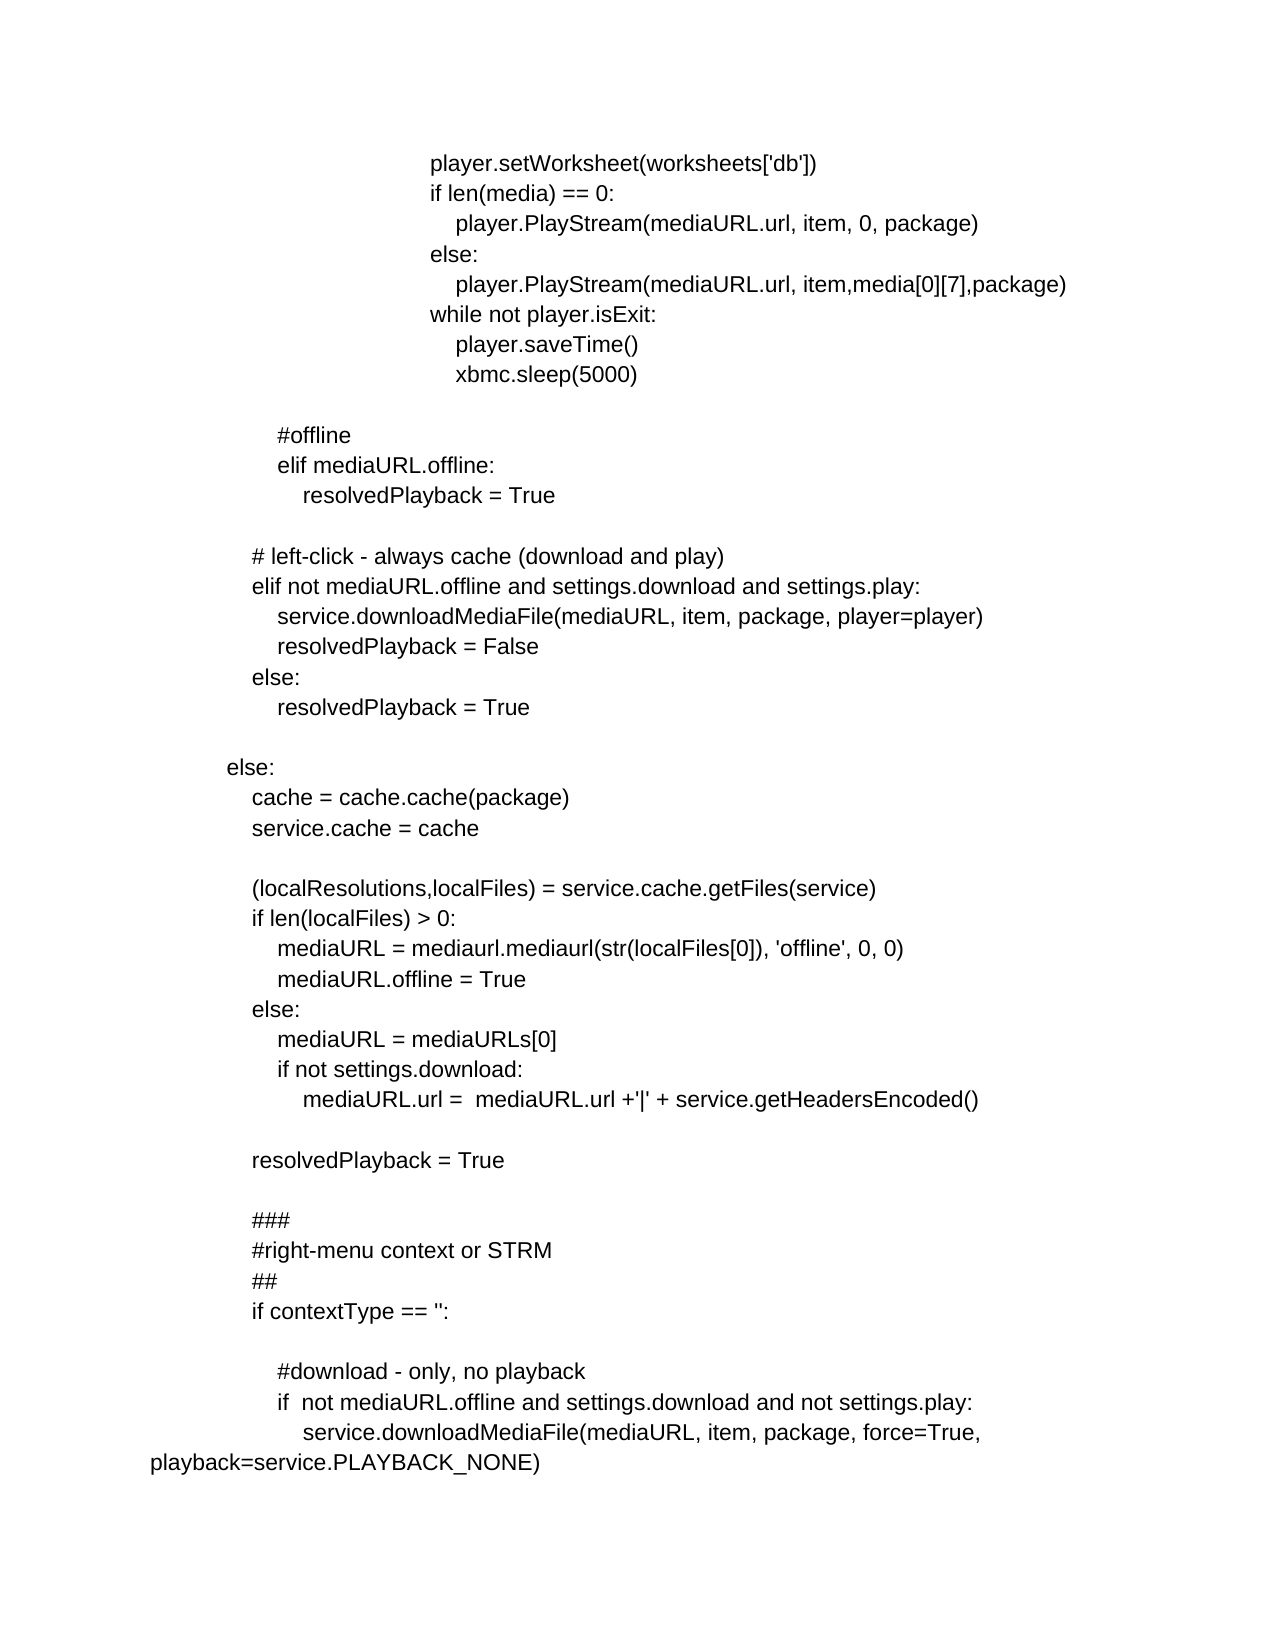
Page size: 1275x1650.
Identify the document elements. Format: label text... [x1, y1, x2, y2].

text else: [150, 241, 1125, 267]
text player.PlayStream(mediaURL.url, item, 0, package) [150, 210, 1125, 237]
text player.setWorksheet(worksheets['db']) [150, 150, 1125, 176]
text elif mediaURL.offline: [150, 452, 1125, 478]
text mediaURL = mediaurl.mediaurl(str(localFiles[0]), 'offline', 0, 0) [150, 935, 1125, 962]
text mediaURL.offline = True [150, 966, 1125, 992]
text cache = cache.cache(package) [150, 784, 1125, 811]
text resolvedPlayback = True [150, 694, 1125, 720]
text if len(media) == 0: [150, 180, 1125, 207]
text while not player.isExit: [150, 301, 1125, 327]
text resolvedPlayback = True [150, 1147, 1125, 1173]
text mediaURL.url = mediaURL.url +'|' + service.getHeadersEncoded() [150, 1086, 1125, 1113]
text if not settings.download: [150, 1056, 1125, 1083]
text else: [150, 754, 1125, 781]
text else: [150, 663, 1125, 690]
text elif not mediaURL.offline and settings.download and settings.play: [150, 573, 1125, 599]
text (localResolutions,localFiles) = service.cache.getFiles(service) [150, 875, 1125, 901]
text xbmc.sleep(5000) [150, 361, 1125, 388]
text service.downloadMediaFile(mediaURL, item, package, player=player) [150, 603, 1125, 629]
text ### [150, 1207, 1125, 1234]
text if contextType == '': [150, 1298, 1125, 1324]
text #download - only, no playback [150, 1358, 1125, 1385]
text #offline [150, 422, 1125, 448]
text service.downloadMediaFile(mediaURL, item, package, force=True, playback=service.PLAYBACK_NONE) [150, 1419, 1125, 1475]
text player.saveTime() [150, 331, 1125, 358]
text resolvedPlayback = False [150, 633, 1125, 660]
text player.PlayStream(mediaURL.url, item,media[0][7],package) [150, 271, 1125, 297]
text # left-click - always cache (download and play) [150, 543, 1125, 569]
text #right-menu context or STRM [150, 1237, 1125, 1264]
text if not mediaURL.offline and settings.download and not settings.play: [150, 1388, 1125, 1415]
text mediaURL = mediaURLs[0] [150, 1026, 1125, 1052]
text service.cache = cache [150, 814, 1125, 841]
text resolvedPlayback = True [150, 482, 1125, 509]
text if len(localFiles) > 0: [150, 905, 1125, 932]
text ## [150, 1268, 1125, 1294]
text else: [150, 996, 1125, 1022]
